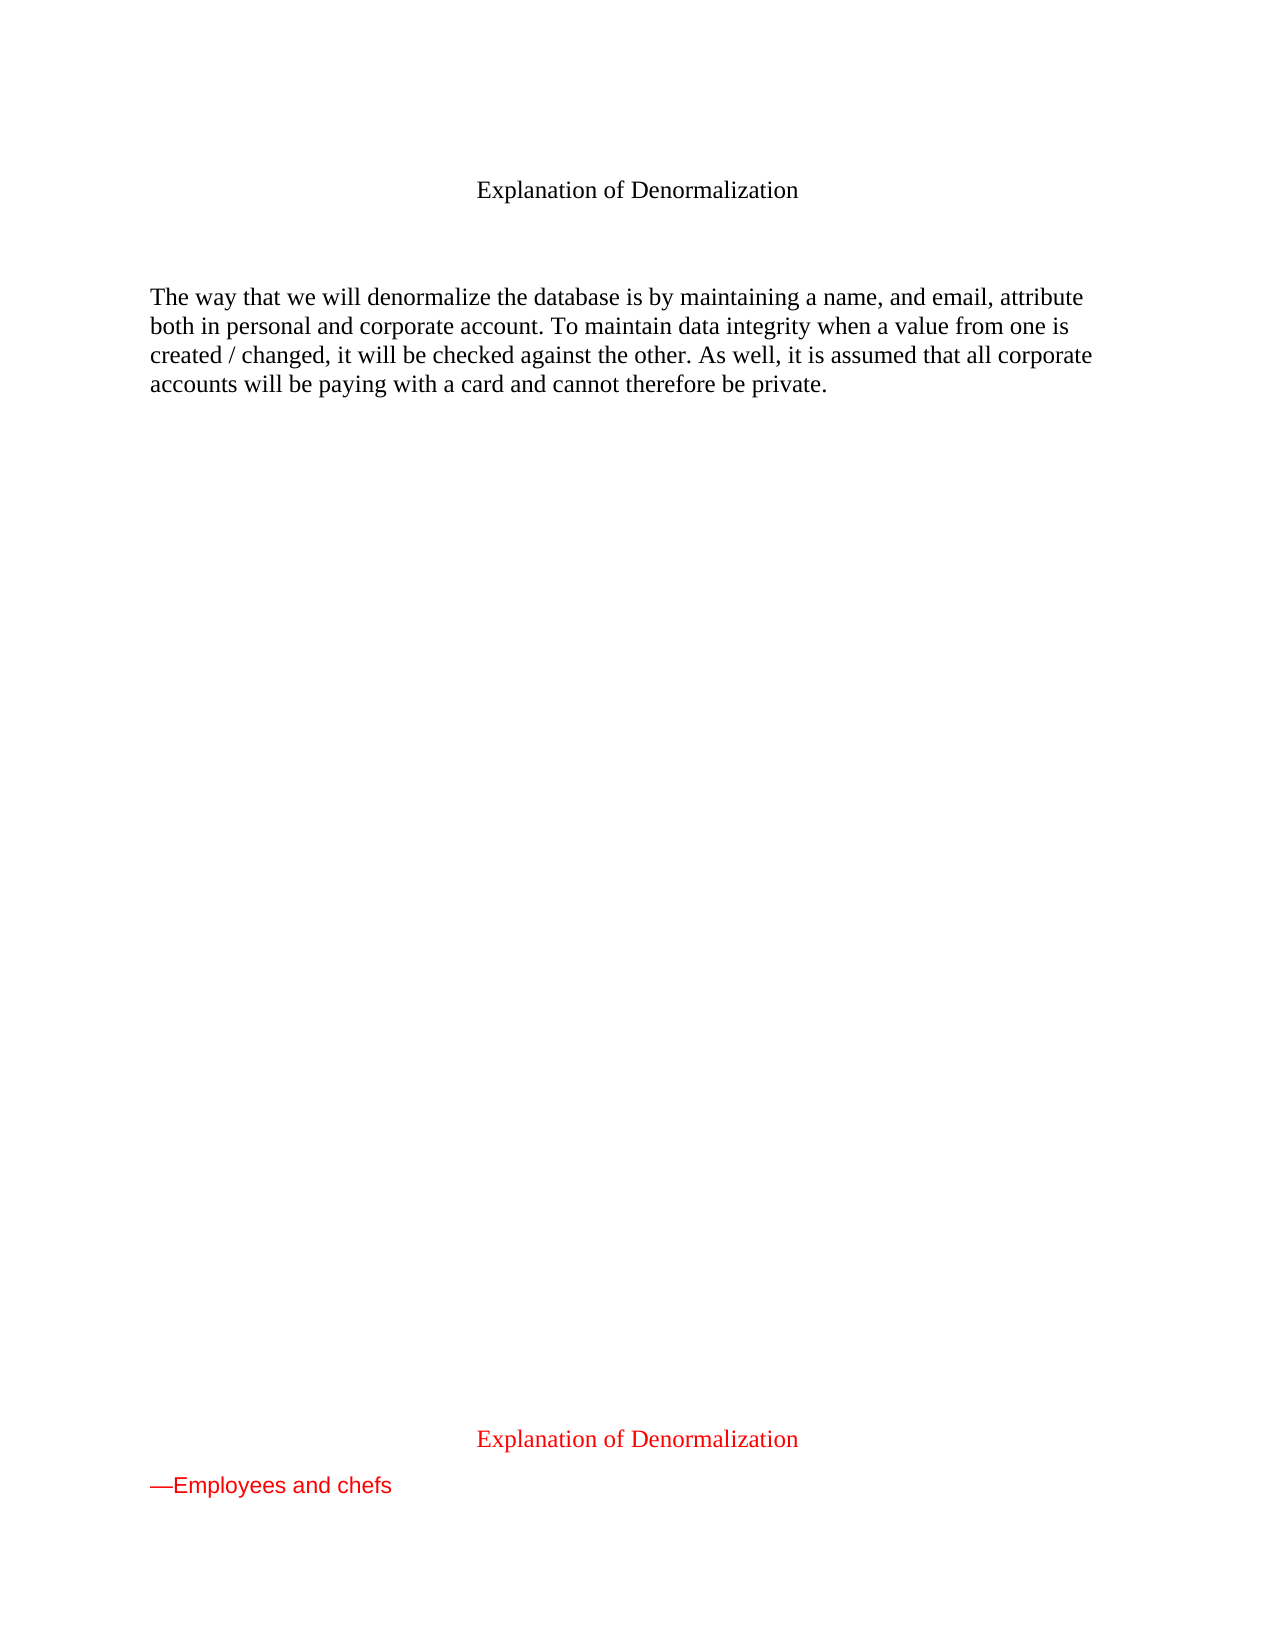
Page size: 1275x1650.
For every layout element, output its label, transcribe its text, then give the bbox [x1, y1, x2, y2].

text —Employees and chefs [150, 1472, 1125, 1498]
text Explanation of Denormalization [150, 175, 1125, 204]
text The way that we will denormalize the database is by maintaining a name, and email, attribute both in personal and corporate account. To maintain data integrity when a value from one is created / changed, it will be checked against the other. As well, it is assumed that all corporate accounts will be paying with a card and cannot therefore be private. [150, 282, 1125, 397]
text Explanation of Denormalization [150, 1424, 1125, 1453]
